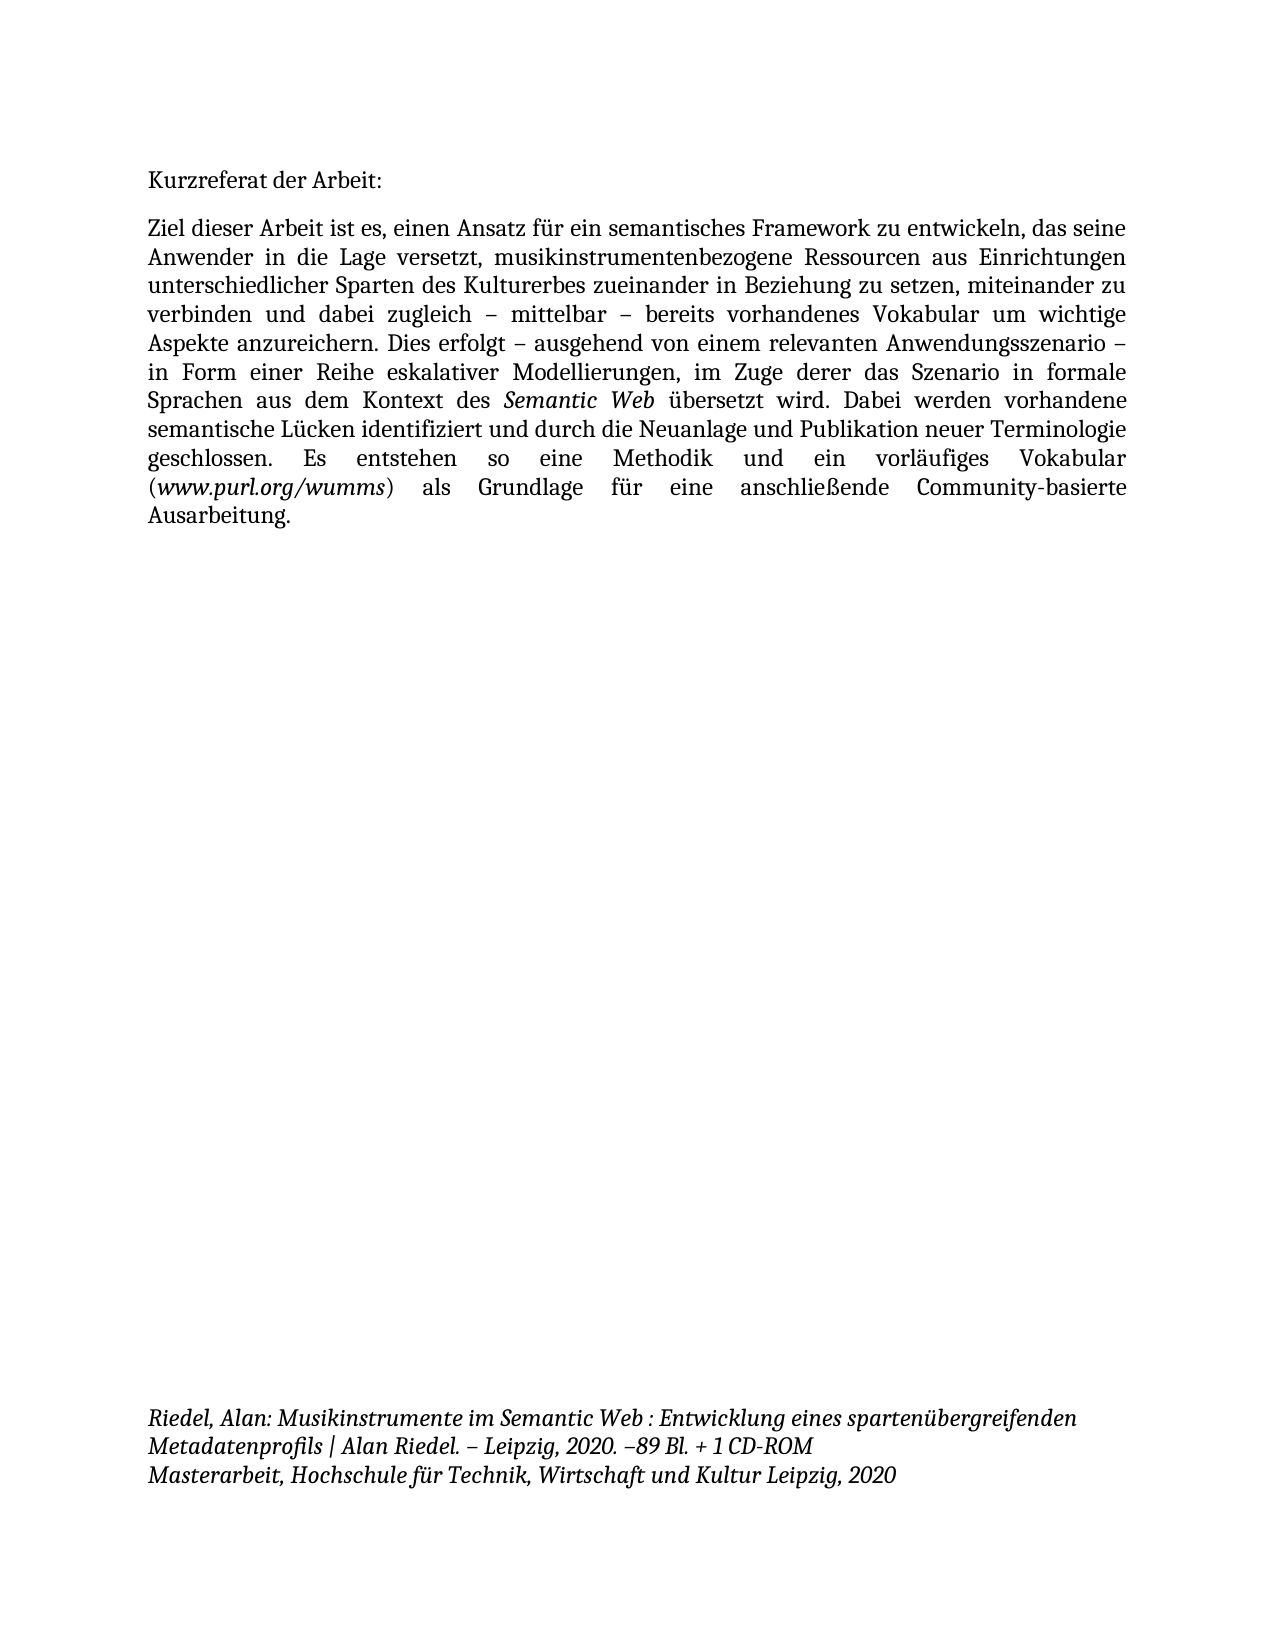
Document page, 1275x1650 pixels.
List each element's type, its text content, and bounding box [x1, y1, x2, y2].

text Riedel, Alan: Musikinstrumente im Semantic Web : Entwicklung eines spartenübergreifenden Metadatenprofils | Alan Riedel. – Leipzig, 2020. –89 Bl. + 1 CD-ROM Masterarbeit, Hochschule für Technik, Wirtschaft und Kultur Leipzig, 2020 [148, 1403, 1127, 1490]
text Ziel dieser Arbeit ist es, einen Ansatz für ein semantisches Framework zu entwickeln, das seine Anwender in die Lage versetzt, musikinstrumentenbezogene Ressourcen aus Einrichtungen unterschiedlicher Sparten des Kulturerbes zueinander in Beziehung zu setzen, miteinander zu verbinden und dabei zugleich – mittelbar – bereits vorhandenes Vokabular um wichtige Aspekte anzureichern. Dies erfolgt – ausgehend von einem relevanten Anwendungsszenario – in Form einer Reihe eskalativer Modellierungen, im Zuge derer das Szenario in formale Sprachen aus dem Kontext des Semantic Web übersetzt wird. Dabei werden vorhandene semantische Lücken identifiziert und durch die Neuanlage und Publikation neuer Terminologie geschlossen. Es entstehen so eine Methodik und ein vorläufiges Vokabular (www.purl.org/wumms) als Grundlage für eine anschließende Community-basierte Ausarbeitung. [148, 214, 1127, 530]
text Kurzreferat der Arbeit: [148, 166, 1127, 195]
